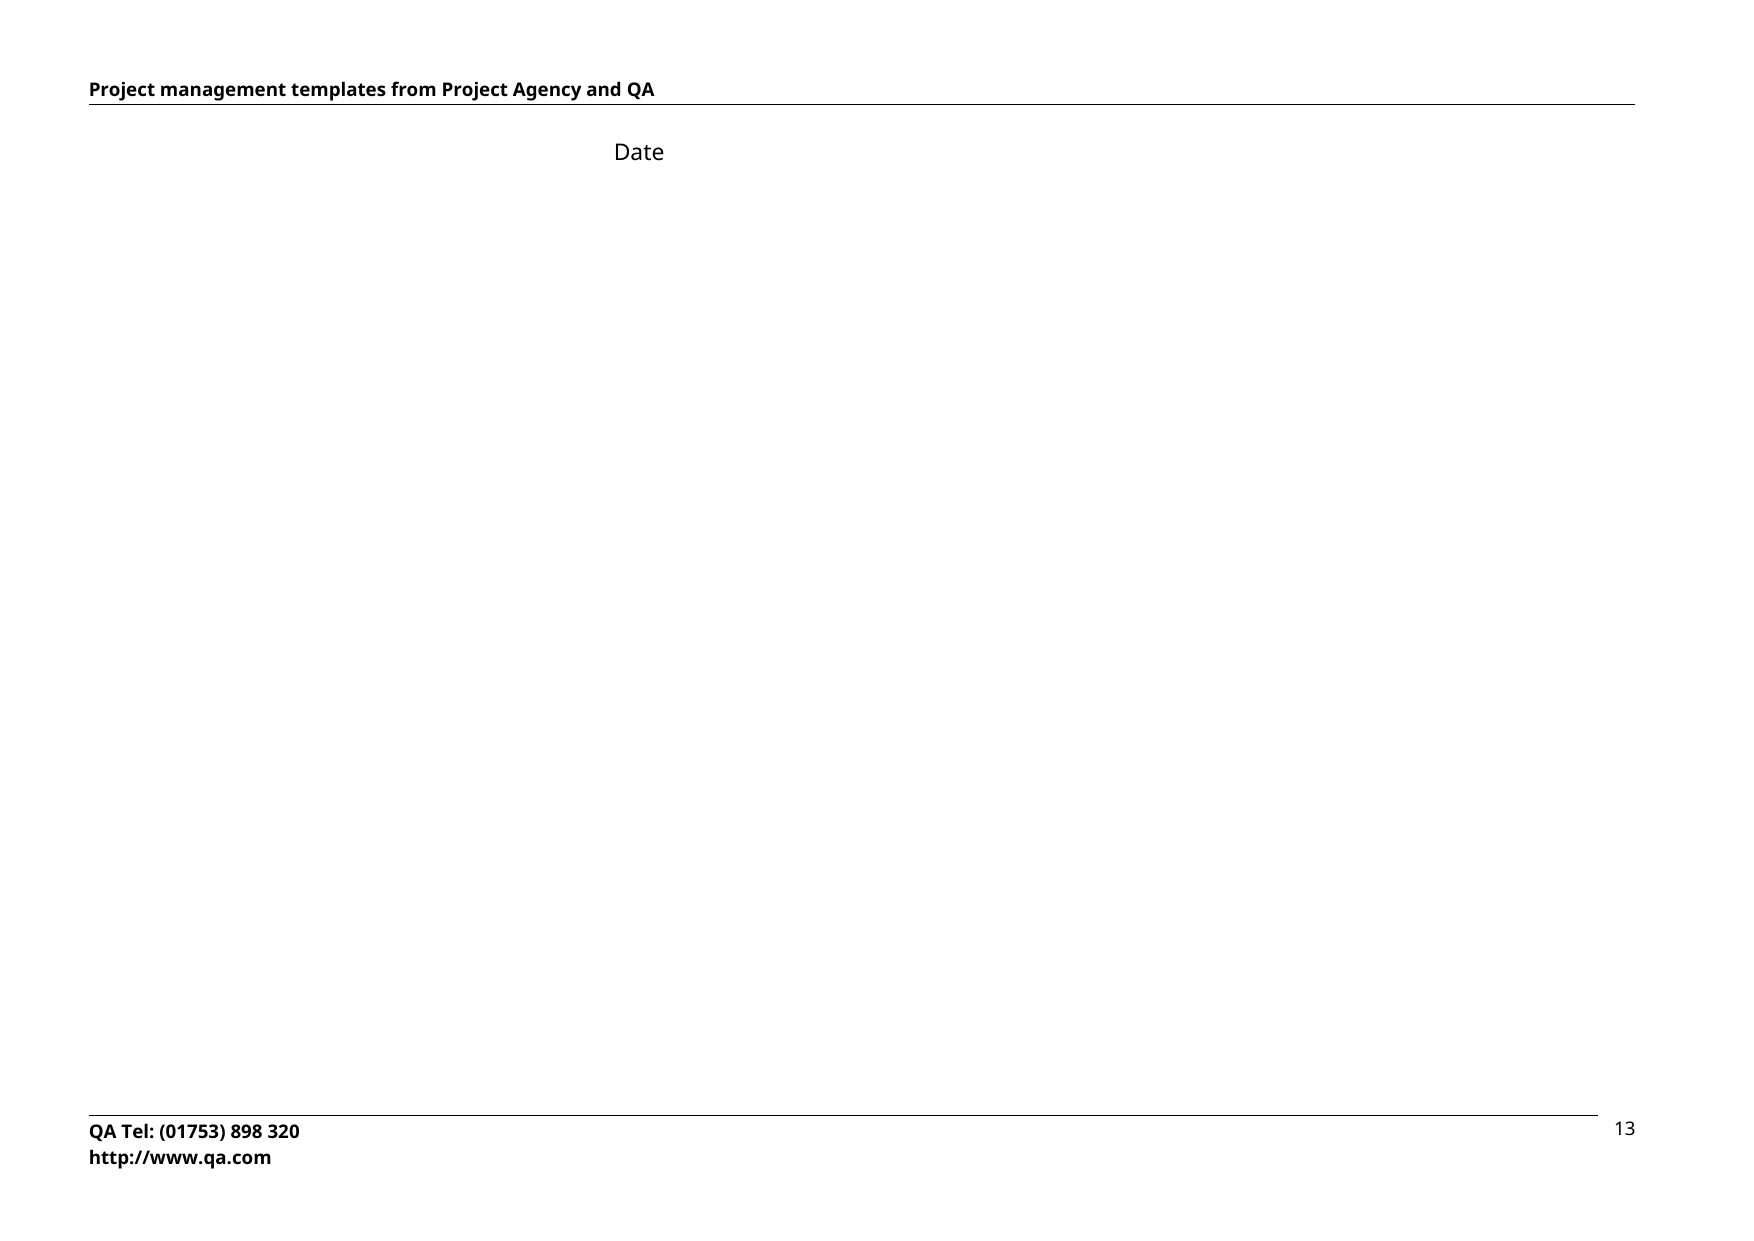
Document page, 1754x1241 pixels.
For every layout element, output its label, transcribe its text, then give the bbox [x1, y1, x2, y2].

text Date [88, 136, 1635, 168]
